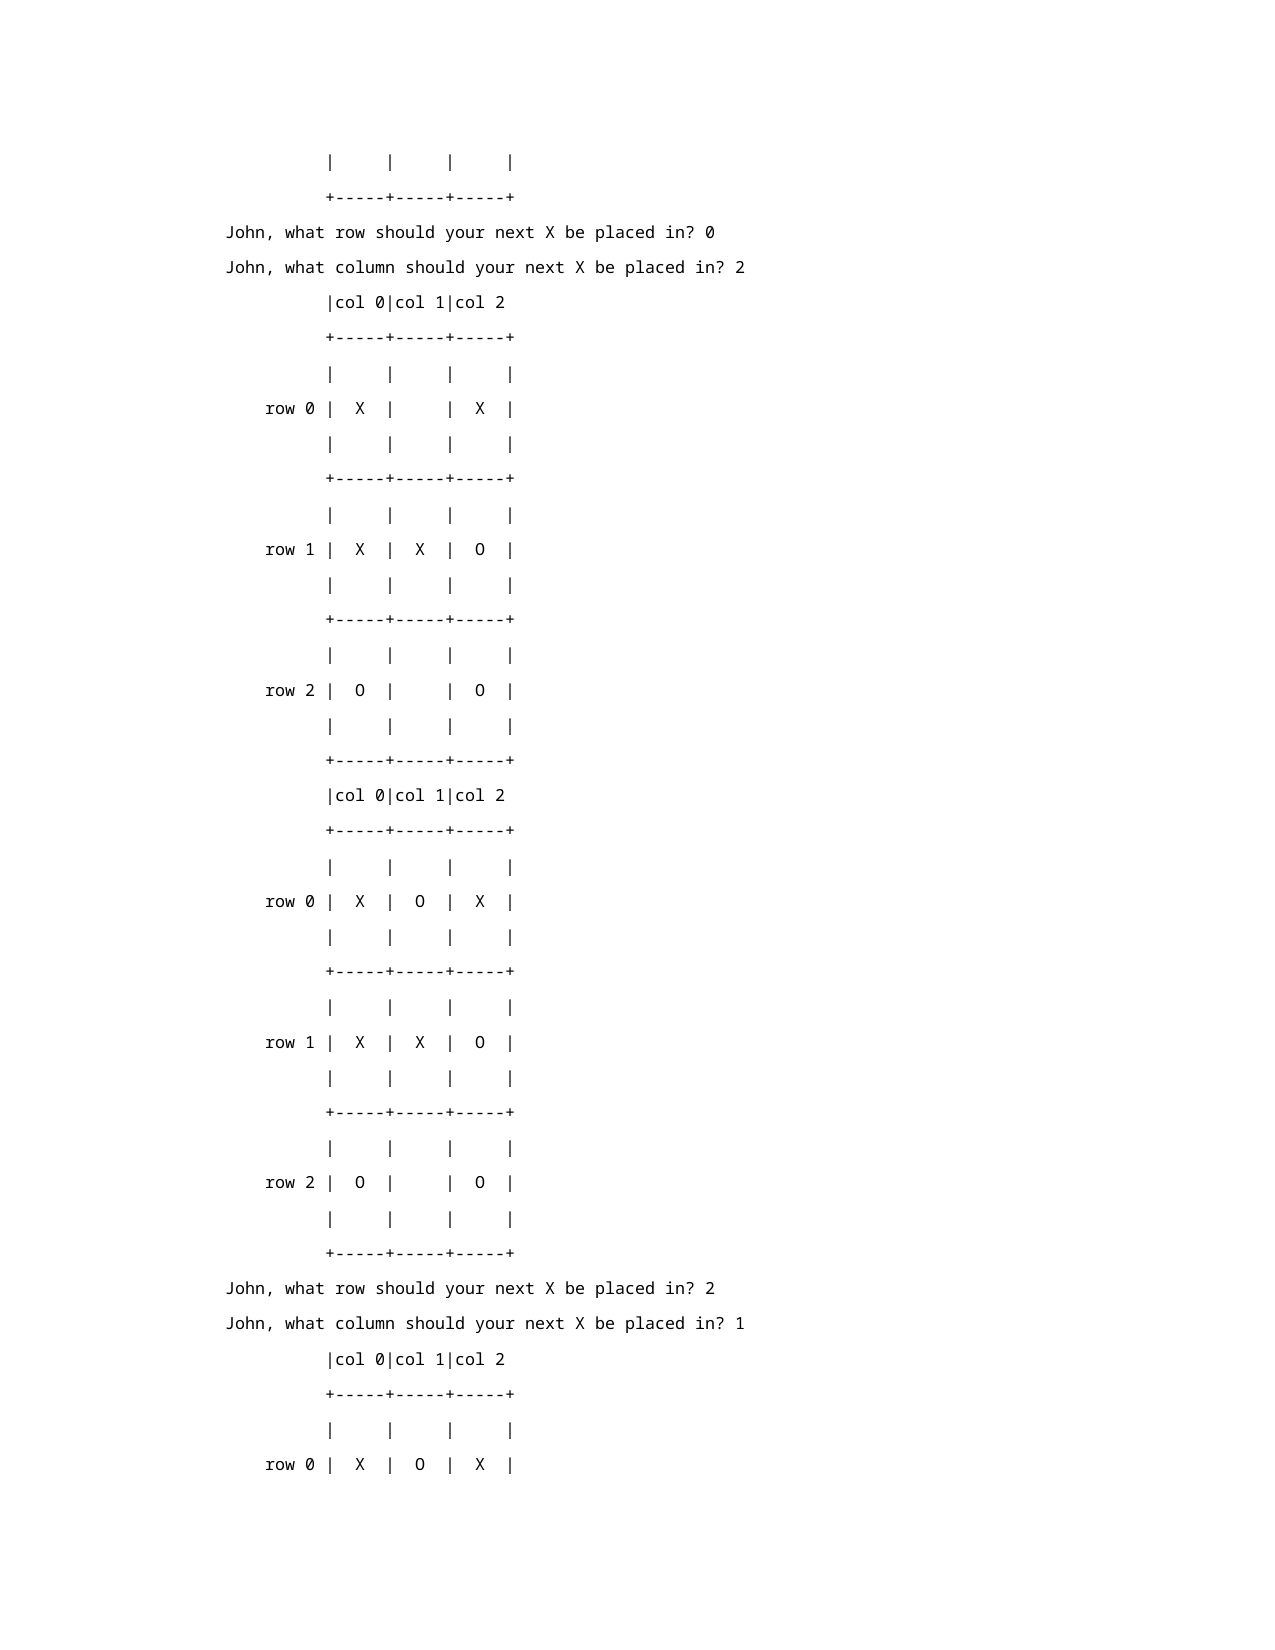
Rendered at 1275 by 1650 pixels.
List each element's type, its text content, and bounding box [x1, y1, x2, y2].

text | | | | [225, 854, 1125, 877]
text | | | | [225, 995, 1125, 1018]
text +-----+-----+-----+ [225, 185, 1125, 208]
text +-----+-----+-----+ [225, 1241, 1125, 1264]
text row 0 | X | O | X | [225, 1453, 1125, 1475]
text | | | | [225, 924, 1125, 947]
text +-----+-----+-----+ [225, 608, 1125, 630]
text | | | | [225, 643, 1125, 666]
text row 1 | X | X | O | [225, 537, 1125, 560]
text row 1 | X | X | O | [225, 1030, 1125, 1053]
text +-----+-----+-----+ [225, 819, 1125, 842]
text | | | | [225, 1136, 1125, 1158]
text +-----+-----+-----+ [225, 748, 1125, 771]
text John, what row should your next X be placed in? 2 [225, 1277, 1125, 1299]
text |col 0|col 1|col 2 [225, 291, 1125, 313]
text John, what column should your next X be placed in? 2 [225, 256, 1125, 278]
text row 2 | O | | O | [225, 1171, 1125, 1194]
text | | | | [225, 1417, 1125, 1440]
text row 0 | X | O | X | [225, 889, 1125, 912]
text | | | | [225, 150, 1125, 173]
text | | | | [225, 713, 1125, 736]
text row 2 | O | | O | [225, 678, 1125, 701]
text row 0 | X | | X | [225, 396, 1125, 419]
text +-----+-----+-----+ [225, 326, 1125, 349]
text |col 0|col 1|col 2 [225, 1347, 1125, 1370]
text | | | | [225, 361, 1125, 384]
text | | | | [225, 572, 1125, 595]
text |col 0|col 1|col 2 [225, 784, 1125, 806]
text | | | | [225, 502, 1125, 525]
text +-----+-----+-----+ [225, 467, 1125, 489]
text John, what row should your next X be placed in? 0 [225, 220, 1125, 243]
text | | | | [225, 1065, 1125, 1088]
text John, what column should your next X be placed in? 1 [225, 1312, 1125, 1334]
text | | | | [225, 1206, 1125, 1229]
text +-----+-----+-----+ [225, 1101, 1125, 1123]
text +-----+-----+-----+ [225, 1382, 1125, 1405]
text +-----+-----+-----+ [225, 960, 1125, 982]
text | | | | [225, 432, 1125, 454]
